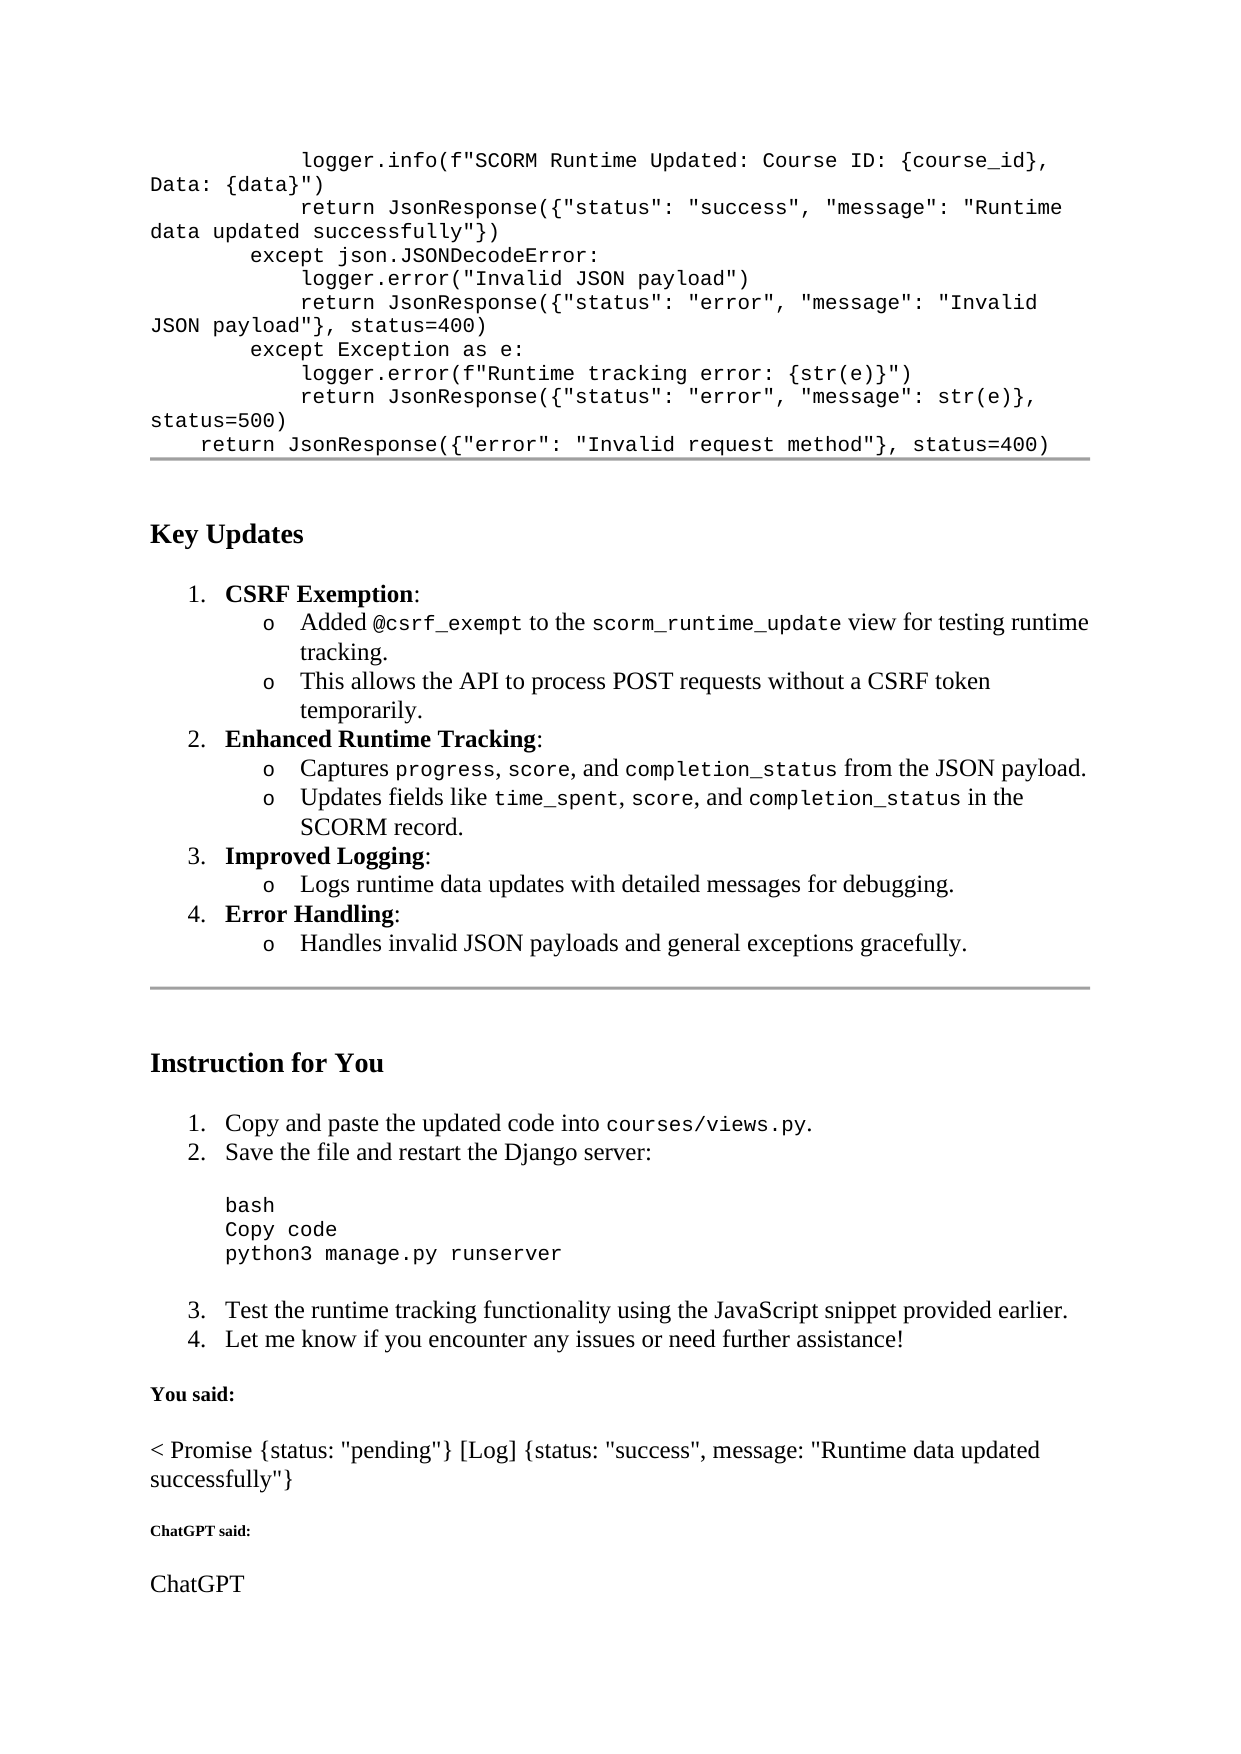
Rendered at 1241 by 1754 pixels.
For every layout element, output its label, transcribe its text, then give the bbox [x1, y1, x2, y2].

text Key Updates [150, 517, 1090, 549]
text ChatGPT said: [150, 1522, 1090, 1540]
text python3 manage.py runserver [225, 1243, 1090, 1266]
list Handles invalid JSON payloads and general exceptions gracefully. [262, 928, 1090, 957]
text ChatGPT [150, 1569, 1090, 1598]
text Copy code [225, 1219, 1090, 1243]
list Enhanced Runtime Tracking: [187, 724, 1090, 753]
list This allows the API to process POST requests without a CSRF token temporarily. [262, 666, 1090, 724]
text return JsonResponse({"status": "success", "message": "Runtime data updated successfully"}) [150, 197, 1090, 244]
list Save the file and restart the Django server: [187, 1137, 1090, 1166]
text return JsonResponse({"error": "Invalid request method"}, status=400) [150, 434, 1090, 457]
list Error Handling: [187, 899, 1090, 928]
list Copy and paste the updated code into courses/views.py. [187, 1108, 1090, 1137]
text logger.info(f"SCORM Runtime Updated: Course ID: {course_id}, Data: {data}") [150, 150, 1090, 197]
text < Promise {status: "pending"} [Log] {status: "success", message: "Runtime data updated successfully"} [150, 1435, 1090, 1493]
text except Exception as e: [150, 339, 1090, 363]
text You said: [150, 1382, 1090, 1406]
list Captures progress, score, and completion_status from the JSON payload. [262, 753, 1090, 782]
list Updates fields like time_spent, score, and completion_status in the SCORM record. [262, 782, 1090, 841]
list Added @csrf_exempt to the scorm_runtime_update view for testing runtime tracking. [262, 607, 1090, 666]
list Let me know if you encounter any issues or need further assistance! [187, 1324, 1090, 1353]
list Logs runtime data updates with detailed messages for debugging. [262, 869, 1090, 899]
text return JsonResponse({"status": "error", "message": str(e)}, status=500) [150, 386, 1090, 434]
list CSRF Exemption: [187, 579, 1090, 607]
text bash [225, 1195, 1090, 1219]
text logger.error("Invalid JSON payload") [150, 268, 1090, 292]
text Instruction for You [150, 1046, 1090, 1079]
list Test the runtime tracking functionality using the JavaScript snippet provided earlier. [187, 1295, 1090, 1324]
text return JsonResponse({"status": "error", "message": "Invalid JSON payload"}, status=400) [150, 292, 1090, 339]
text except json.JSONDecodeError: [150, 244, 1090, 268]
text logger.error(f"Runtime tracking error: {str(e)}") [150, 363, 1090, 386]
list Improved Logging: [187, 841, 1090, 869]
